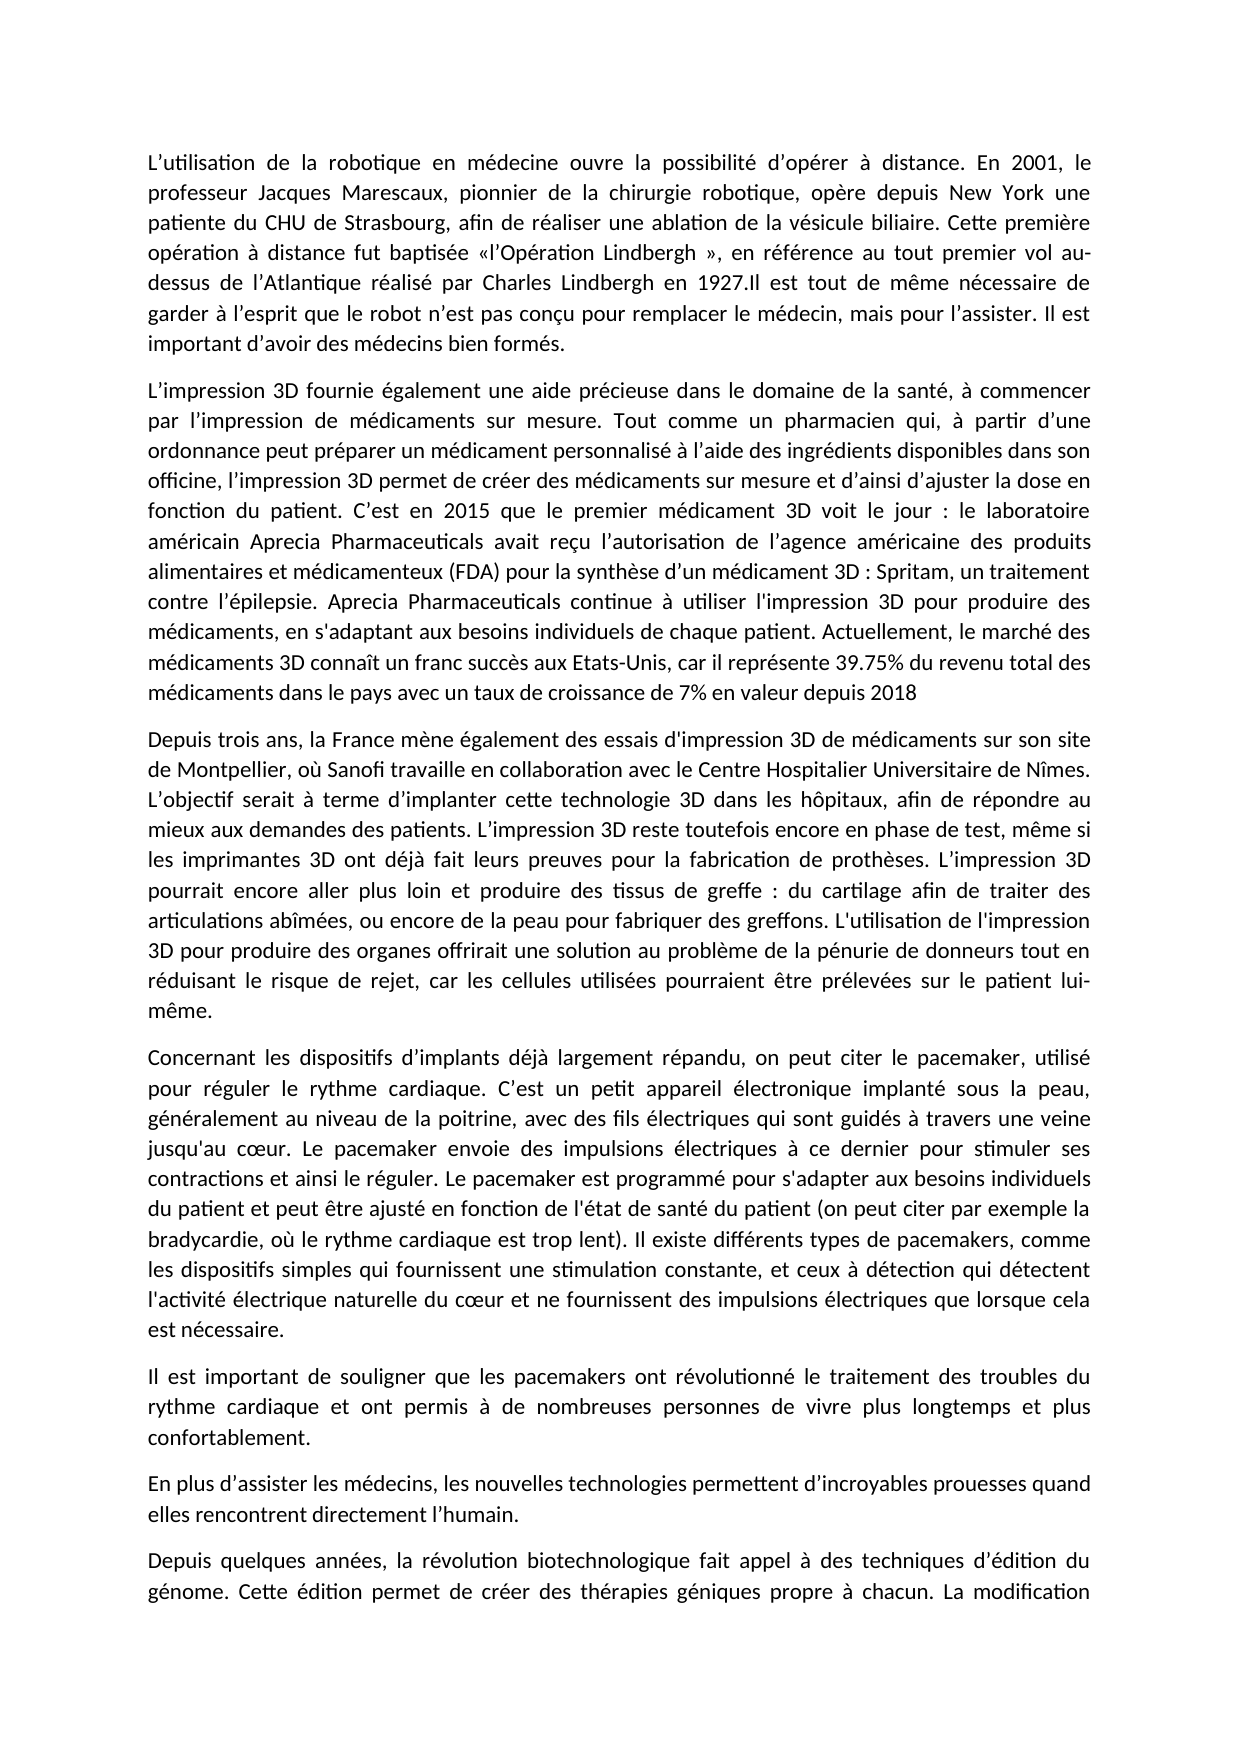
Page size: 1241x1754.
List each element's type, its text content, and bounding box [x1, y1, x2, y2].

text Concernant les dispositifs d’implants déjà largement répandu, on peut citer le pacemaker, utilisé pour réguler le rythme cardiaque. C’est un petit appareil électronique implanté sous la peau, généralement au niveau de la poitrine, avec des fils électriques qui sont guidés à travers une veine jusqu'au cœur. Le pacemaker envoie des impulsions électriques à ce dernier pour stimuler ses contractions et ainsi le réguler. Le pacemaker est programmé pour s'adapter aux besoins individuels du patient et peut être ajusté en fonction de l'état de santé du patient (on peut citer par exemple la bradycardie, où le rythme cardiaque est trop lent). Il existe différents types de pacemakers, comme les dispositifs simples qui fournissent une stimulation constante, et ceux à détection qui détectent l'activité électrique naturelle du cœur et ne fournissent des impulsions électriques que lorsque cela est nécessaire. [148, 1043, 1093, 1343]
text Depuis trois ans, la France mène également des essais d'impression 3D de médicaments sur son site de Montpellier, où Sanofi travaille en collaboration avec le Centre Hospitalier Universitaire de Nîmes. L’objectif serait à terme d’implanter cette technologie 3D dans les hôpitaux, afin de répondre au mieux aux demandes des patients. L’impression 3D reste toutefois encore en phase de test, même si les imprimantes 3D ont déjà fait leurs preuves pour la fabrication de prothèses. L’impression 3D pourrait encore aller plus loin et produire des tissus de greffe : du cartilage afin de traiter des articulations abîmées, ou encore de la peau pour fabriquer des greffons. L'utilisation de l'impression 3D pour produire des organes offrirait une solution au problème de la pénurie de donneurs tout en réduisant le risque de rejet, car les cellules utilisées pourraient être prélevées sur le patient lui-même. [148, 725, 1093, 1024]
text L’impression 3D fournie également une aide précieuse dans le domaine de la santé, à commencer par l’impression de médicaments sur mesure. Tout comme un pharmacien qui, à partir d’une ordonnance peut préparer un médicament personnalisé à l’aide des ingrédients disponibles dans son officine, l’impression 3D permet de créer des médicaments sur mesure et d’ainsi d’ajuster la dose en fonction du patient. C’est en 2015 que le premier médicament 3D voit le jour : le laboratoire américain Aprecia Pharmaceuticals avait reçu l’autorisation de l’agence américaine des produits alimentaires et médicamenteux (FDA) pour la synthèse d’un médicament 3D : Spritam, un traitement contre l’épilepsie. Aprecia Pharmaceuticals continue à utiliser l'impression 3D pour produire des médicaments, en s'adaptant aux besoins individuels de chaque patient. Actuellement, le marché des médicaments 3D connaît un franc succès aux Etats-Unis, car il représente 39.75% du revenu total des médicaments dans le pays avec un taux de croissance de 7% en valeur depuis 2018 [148, 376, 1093, 706]
text En plus d’assister les médecins, les nouvelles technologies permettent d’incroyables prouesses quand elles rencontrent directement l’humain. [148, 1469, 1093, 1528]
text Il est important de souligner que les pacemakers ont révolutionné le traitement des troubles du rythme cardiaque et ont permis à de nombreuses personnes de vivre plus longtemps et plus confortablement. [148, 1362, 1093, 1451]
